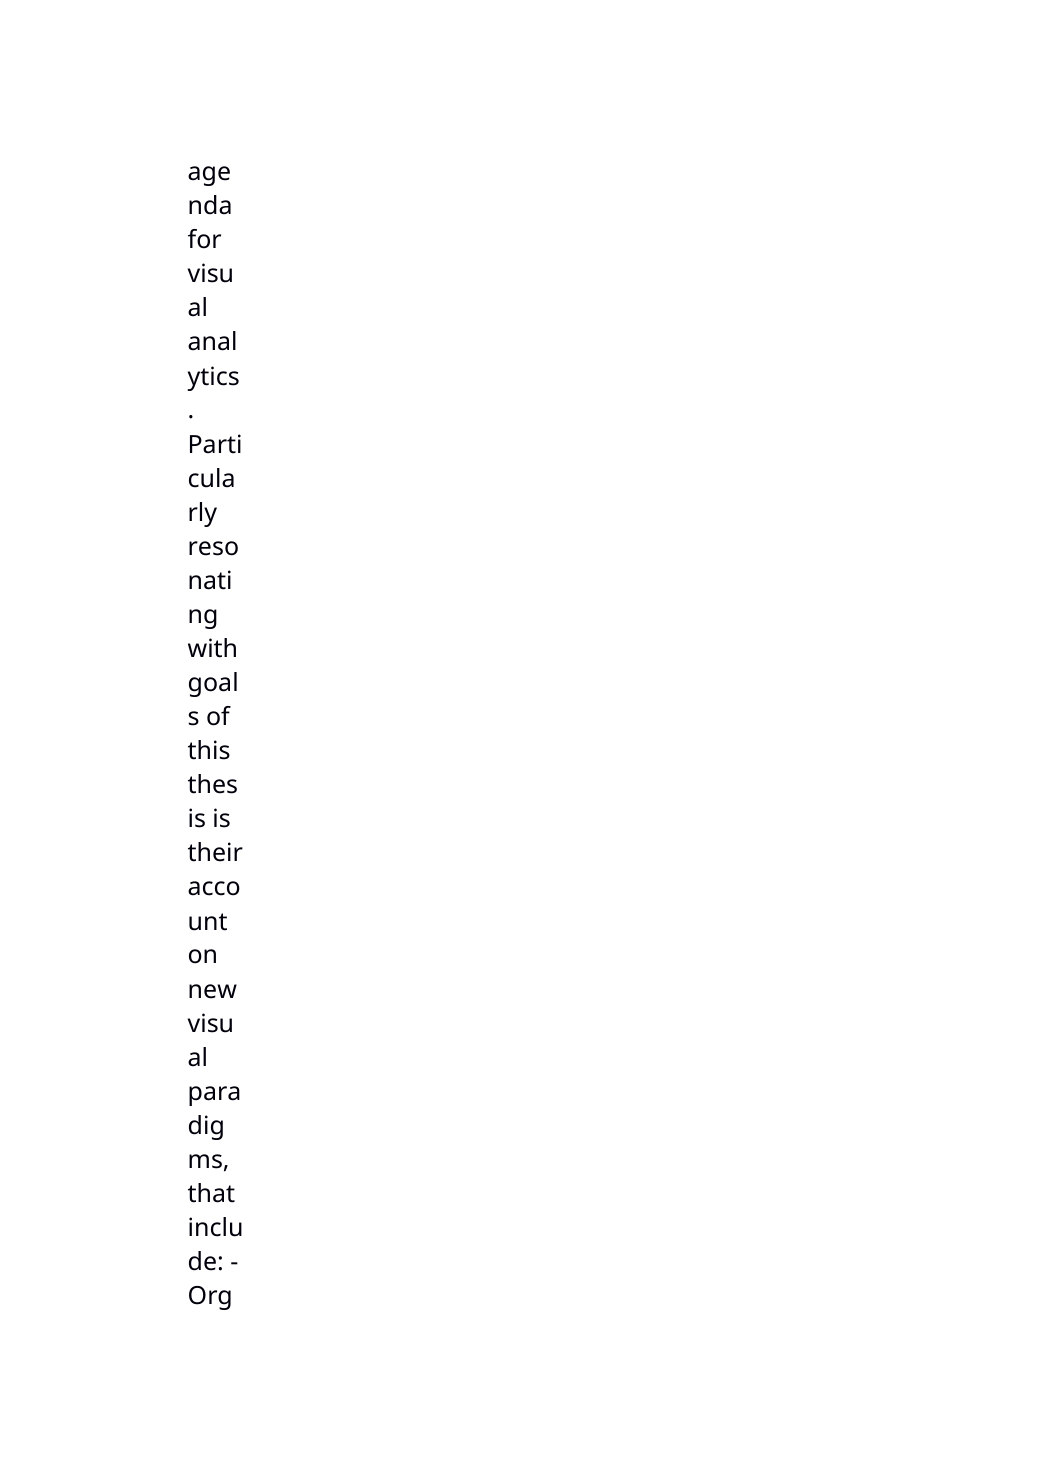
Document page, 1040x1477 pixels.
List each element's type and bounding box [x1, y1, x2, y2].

table_cell [176, 150, 256, 1312]
